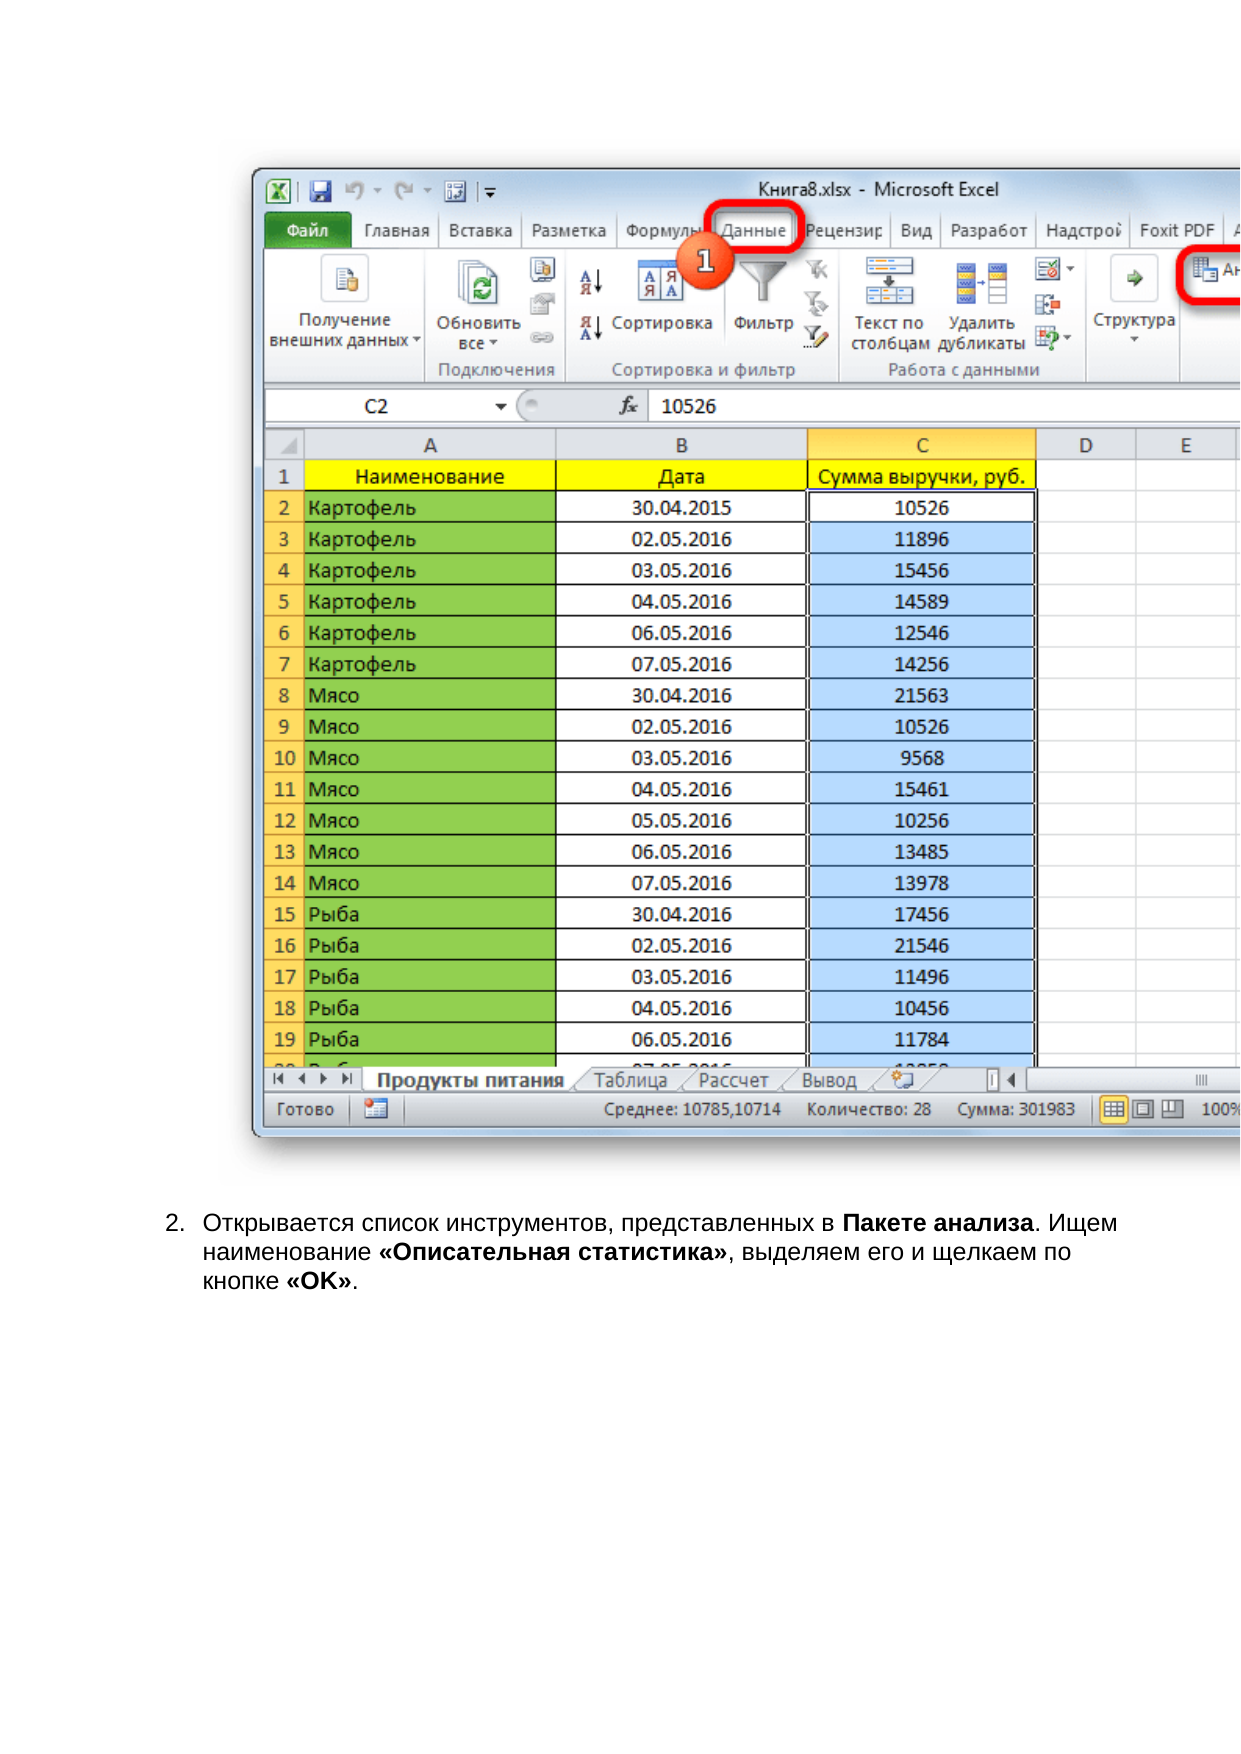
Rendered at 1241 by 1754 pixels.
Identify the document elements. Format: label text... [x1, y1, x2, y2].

list Открывается список инструментов, представленных в Пакете анализа. Ищем наименование «Описательная статистика», выделяем его и щелкаем по кнопке «OK». [165, 1208, 1152, 1295]
picture [202, 118, 1241, 1189]
